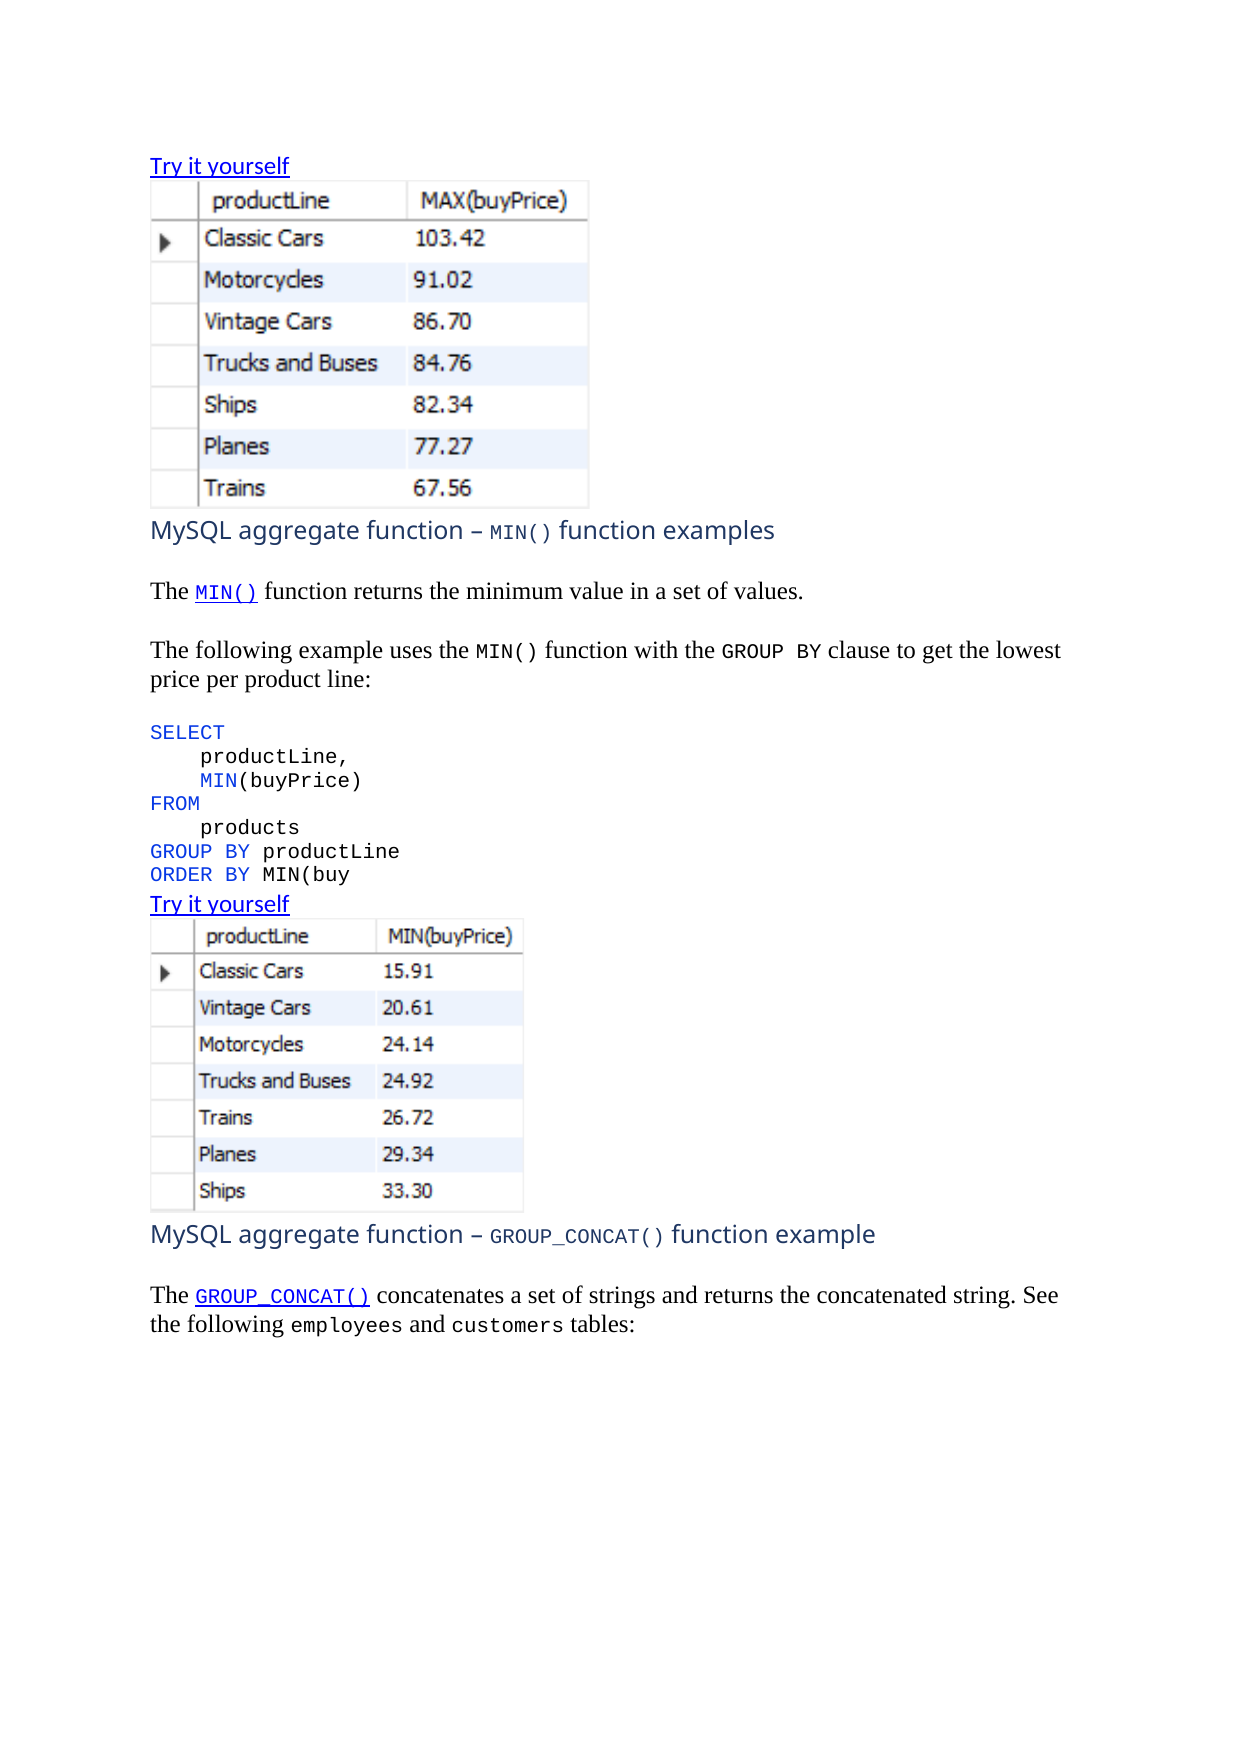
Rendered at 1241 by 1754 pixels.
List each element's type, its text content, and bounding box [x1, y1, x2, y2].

text ORDER BY MIN(buy [150, 864, 1090, 888]
text products [150, 817, 1090, 841]
text FROM [150, 793, 1090, 817]
text SELECT [150, 722, 1090, 746]
text GROUP BY productLine [150, 841, 1090, 864]
picture [150, 918, 525, 1213]
text Try it yourself [150, 150, 1090, 181]
text productLine, [150, 746, 1090, 770]
subtitle MySQL aggregate function – GROUP_CONCAT() function example [150, 1217, 1090, 1251]
text The following example uses the MIN() function with the GROUP BY clause to get the lowest price per product line: [150, 635, 1090, 693]
text The GROUP_CONCAT() concatenates a set of strings and returns the concatenated string. See the following employees and customers tables: [150, 1280, 1090, 1339]
text The MIN() function returns the minimum value in a set of values. [150, 576, 1090, 606]
picture [150, 180, 590, 509]
text Try it yourself [150, 888, 1090, 918]
text MIN(buyPrice) [150, 770, 1090, 793]
subtitle MySQL aggregate function – MIN() function examples [150, 513, 1090, 547]
